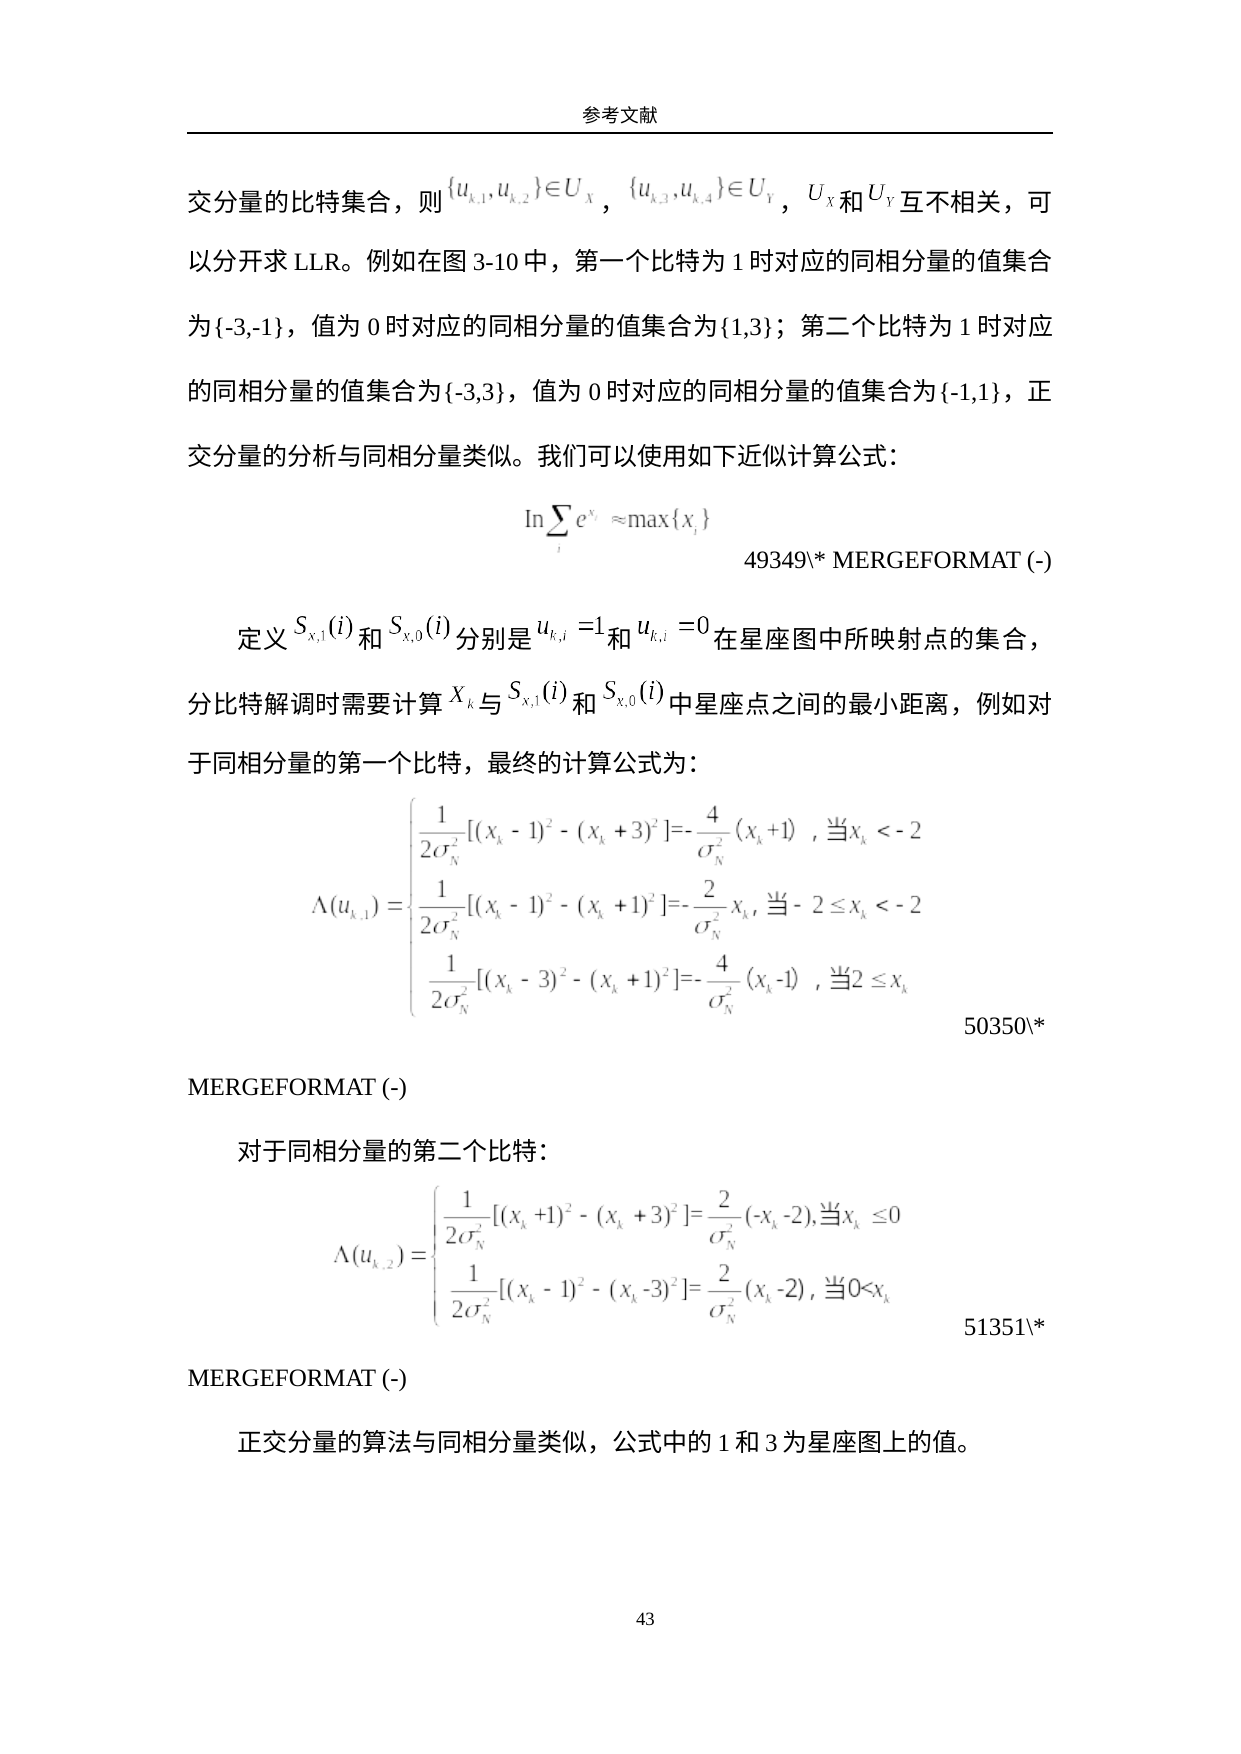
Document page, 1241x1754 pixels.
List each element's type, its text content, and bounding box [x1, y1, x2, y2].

text 正交分量的算法与同相分量类似，公式中的1和3为星座图上的值。 [187, 1408, 1053, 1473]
text 对于同相分量的第二个比特： [187, 1117, 1053, 1182]
text 定义和分别是和在星座图中所映射点的集合，分比特解调时需要计算与和中星座点之间的最小距离，例如对于同相分量的第一个比特，最终的计算公式为： [187, 599, 1053, 794]
